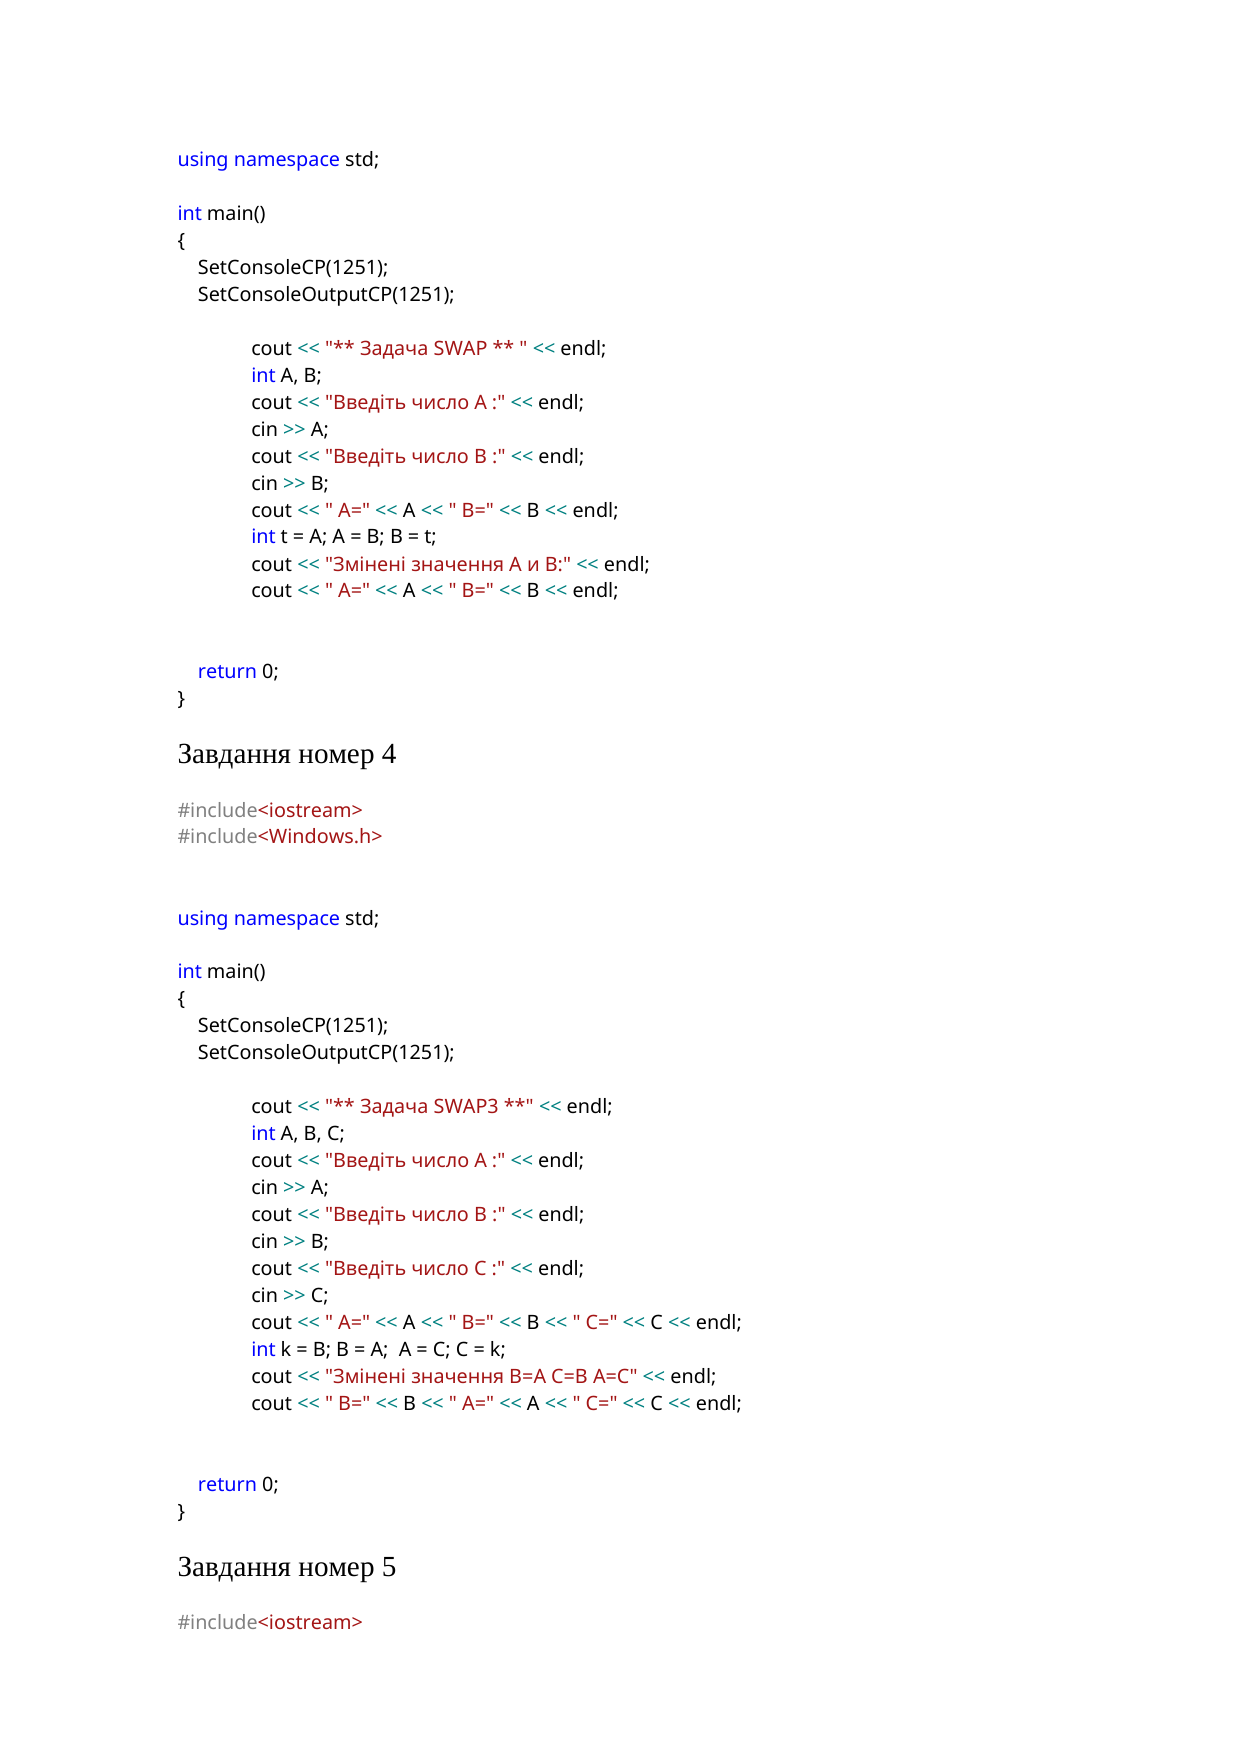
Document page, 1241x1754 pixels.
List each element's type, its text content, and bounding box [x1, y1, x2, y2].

text cout << "Змінені значення A и B:" << endl; [177, 550, 1152, 577]
text cin >> C; [177, 1281, 1152, 1308]
text #include<Windows.h> [177, 823, 1152, 850]
text SetConsoleOutputCP(1251); [177, 280, 1152, 307]
text } [177, 1497, 1152, 1524]
text int main() [177, 958, 1152, 985]
text int t = A; A = B; B = t; [177, 523, 1152, 550]
text { [177, 226, 1152, 253]
text cout << "Введіть число В :" << endl; [177, 442, 1152, 469]
text SetConsoleCP(1251); [177, 253, 1152, 280]
text SetConsoleOutputCP(1251); [177, 1039, 1152, 1066]
text cout << " А=" << A << " B=" << B << endl; [177, 577, 1152, 604]
text #include<iostream> [177, 1608, 1152, 1635]
text cout << " B=" << B << " A=" << A << " C=" << C << endl; [177, 1389, 1152, 1416]
text cin >> A; [177, 415, 1152, 442]
text int A, B; [177, 361, 1152, 388]
text #include<iostream> [177, 796, 1152, 823]
text Завдання номер 5 [177, 1549, 1152, 1583]
text cout << "Введіть число А :" << endl; [177, 388, 1152, 415]
text using namespace std; [177, 145, 1152, 172]
text Завдання номер 4 [177, 736, 1152, 770]
text cout << "Введіть число В :" << endl; [177, 1201, 1152, 1227]
text cout << "Змінені значення B=A C=B A=C" << endl; [177, 1362, 1152, 1389]
text cin >> B; [177, 1227, 1152, 1254]
text cout << " А=" << A << " B=" << B << endl; [177, 496, 1152, 523]
text cin >> B; [177, 469, 1152, 496]
text using namespace std; [177, 904, 1152, 931]
text int k = B; B = A; A = C; C = k; [177, 1335, 1152, 1362]
text cout << "Введіть число А :" << endl; [177, 1147, 1152, 1173]
text cout << "Введіть число C :" << endl; [177, 1254, 1152, 1281]
text cout << " A=" << A << " B=" << B << " C=" << C << endl; [177, 1308, 1152, 1335]
text cout << "** Задача SWAP ** " << endl; [177, 334, 1152, 361]
text SetConsoleCP(1251); [177, 1012, 1152, 1039]
text int A, B, C; [177, 1119, 1152, 1147]
text cin >> A; [177, 1173, 1152, 1201]
text { [177, 985, 1152, 1012]
text return 0; [177, 1470, 1152, 1497]
text } [177, 685, 1152, 712]
text int main() [177, 199, 1152, 226]
text cout << "** Задача SWAP3 **" << endl; [177, 1093, 1152, 1119]
text return 0; [177, 658, 1152, 685]
